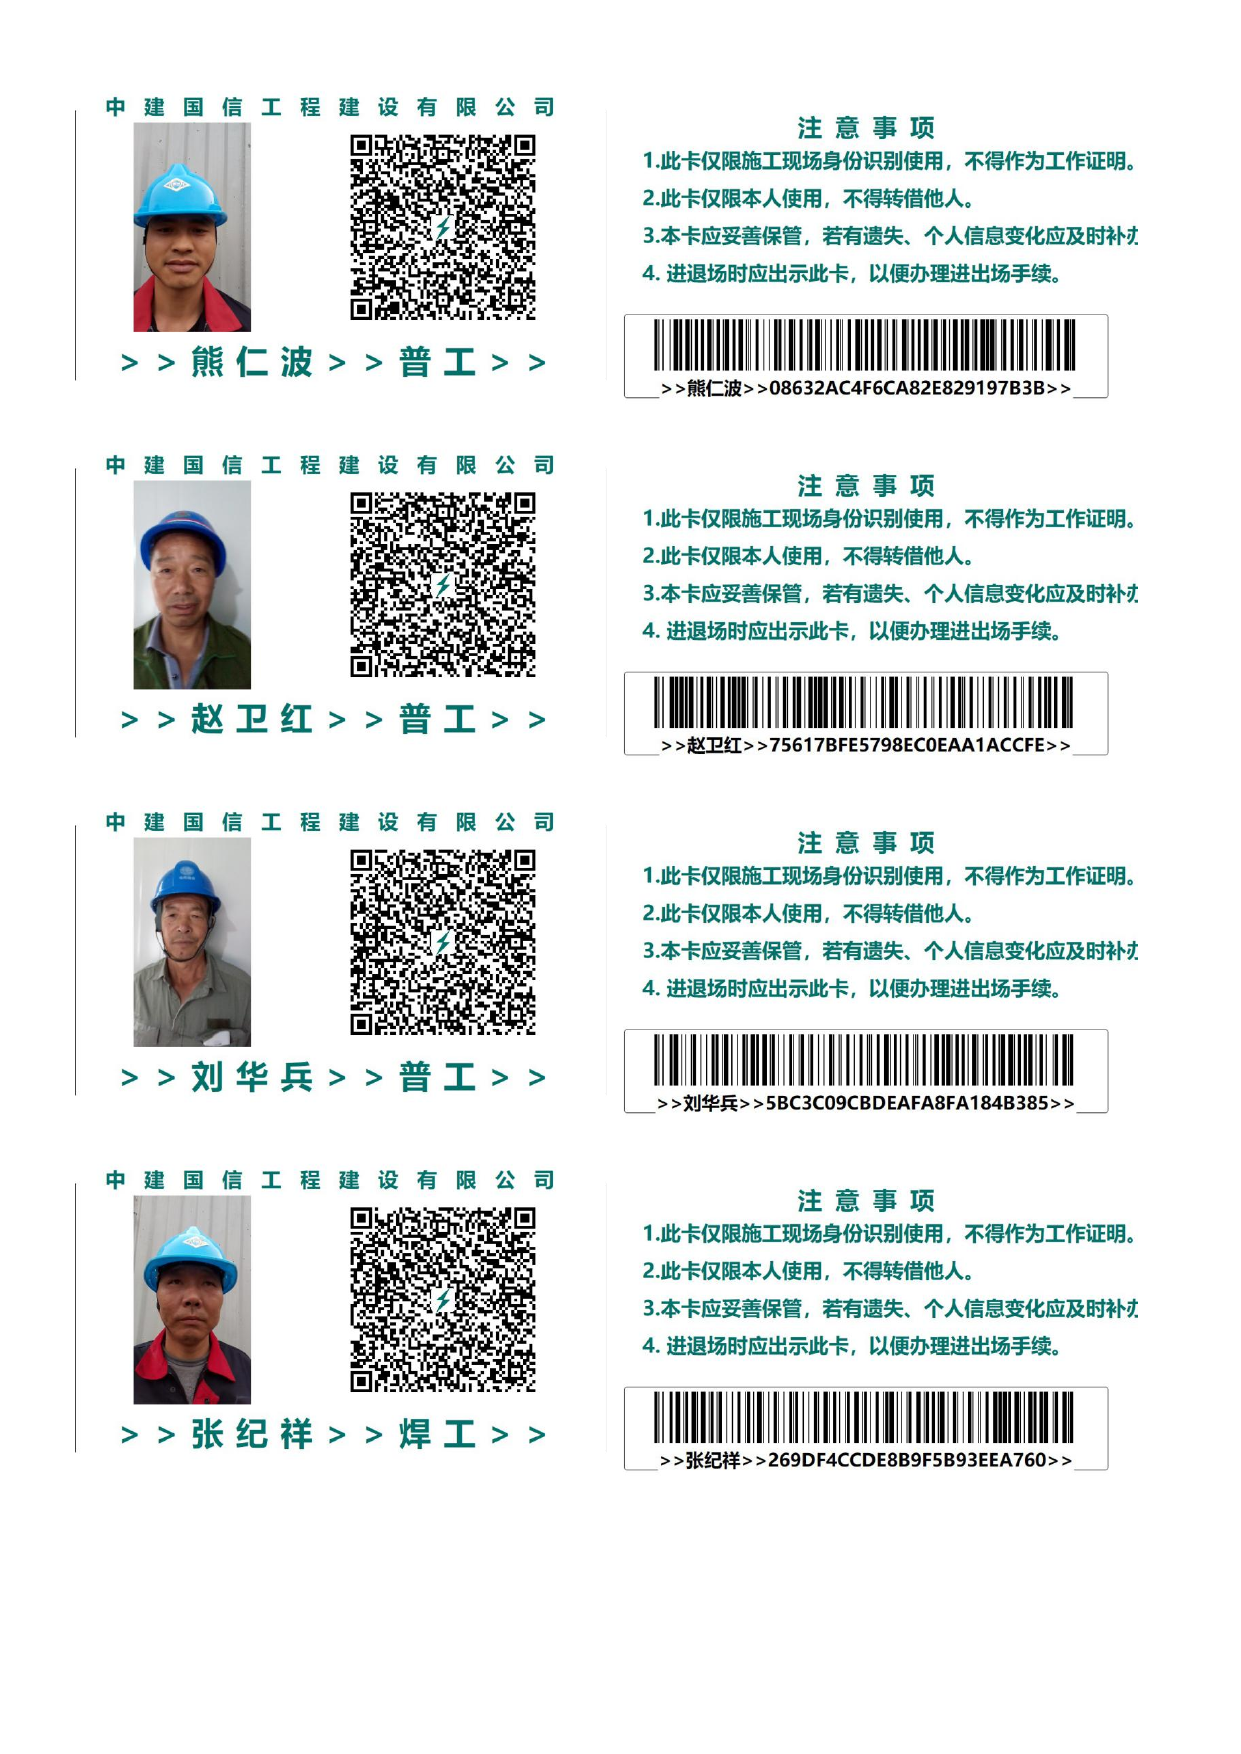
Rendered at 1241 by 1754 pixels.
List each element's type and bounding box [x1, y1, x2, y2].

picture [75, 438, 1138, 767]
picture [75, 80, 1138, 410]
picture [75, 795, 1138, 1125]
picture [75, 1153, 1138, 1482]
